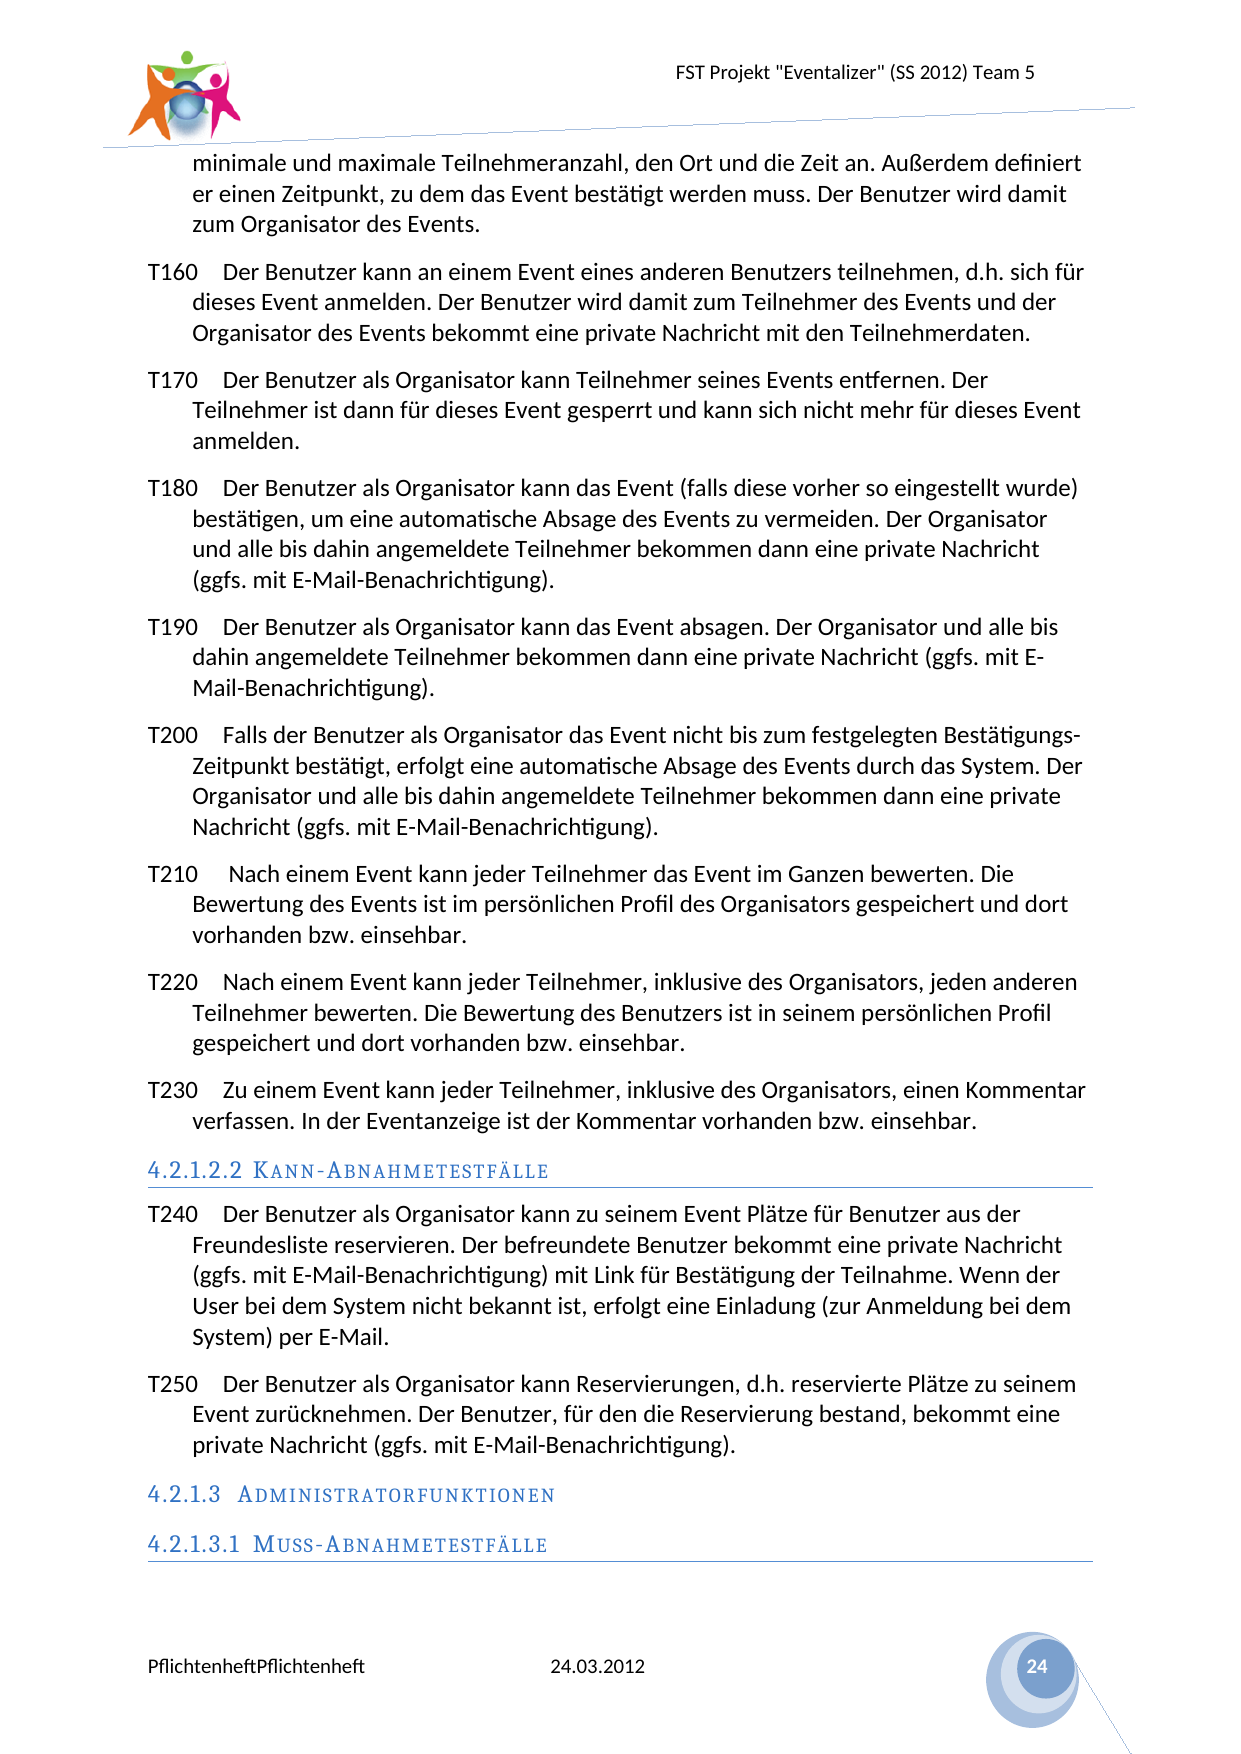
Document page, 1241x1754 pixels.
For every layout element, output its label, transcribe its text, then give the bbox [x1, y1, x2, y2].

subtitle Kann-Abnahmetestfälle [148, 1156, 1093, 1187]
text T190 Der Benutzer als Organisator kann das Event absagen. Der Organisator und alle bis dahin angemeldete Teilnehmer bekommen dann eine private Nachricht (ggfs. mit E-Mail-Benachrichtigung). [148, 611, 1093, 703]
text T220 Nach einem Event kann jeder Teilnehmer, inklusive des Organisators, jeden anderen Teilnehmer bewerten. Die Bewertung des Benutzers ist in seinem persönlichen Profil gespeichert und dort vorhanden bzw. einsehbar. [148, 966, 1093, 1058]
text T210 Nach einem Event kann jeder Teilnehmer das Event im Ganzen bewerten. Die Bewertung des Events ist im persönlichen Profil des Organisators gespeichert und dort vorhanden bzw. einsehbar. [148, 858, 1093, 949]
subtitle Muss-Abnahmetestfälle [148, 1530, 1093, 1561]
subtitle Administratorfunktionen [148, 1480, 1093, 1509]
text T200 Falls der Benutzer als Organisator das Event nicht bis zum festgelegten Bestätigungs-Zeitpunkt bestätigt, erfolgt eine automatische Absage des Events durch das System. Der Organisator und alle bis dahin angemeldete Teilnehmer bekommen dann eine private Nachricht (ggfs. mit E-Mail-Benachrichtigung). [148, 719, 1093, 841]
picture [126, 50, 241, 143]
text T230 Zu einem Event kann jeder Teilnehmer, inklusive des Organisators, einen Kommentar verfassen. In der Eventanzeige ist der Kommentar vorhanden bzw. einsehbar. [148, 1074, 1093, 1136]
